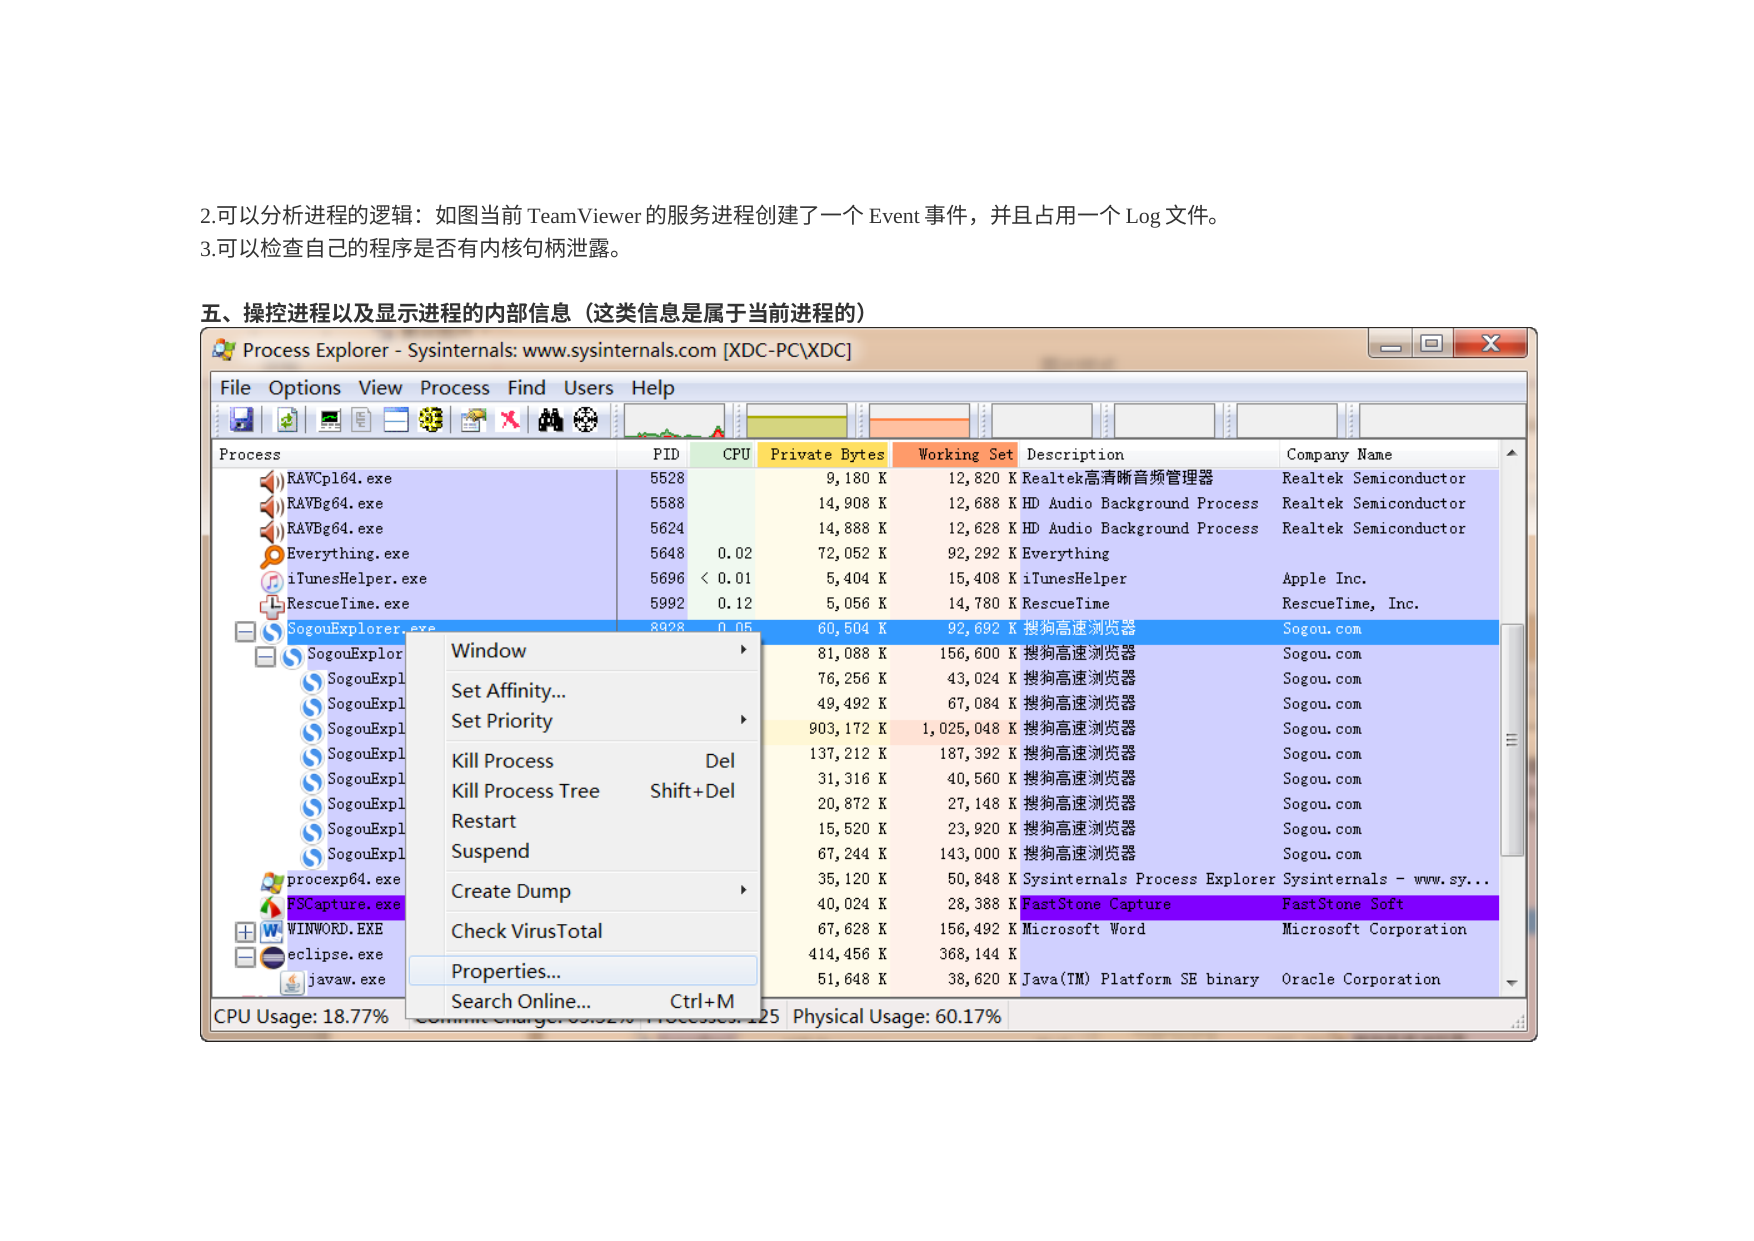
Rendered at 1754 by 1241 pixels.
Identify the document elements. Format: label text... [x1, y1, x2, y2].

text 五、操控进程以及显示进程的内部信息（这类信息是属于当前进程的） [150, 295, 1604, 328]
picture [200, 327, 1538, 1042]
text 2.可以分析进程的逻辑：如图当前TeamViewer的服务进程创建了一个Event事件，并且占用一个Log文件。 [150, 198, 1604, 230]
text 3.可以检查自己的程序是否有内核句柄泄露。 [150, 230, 1604, 263]
